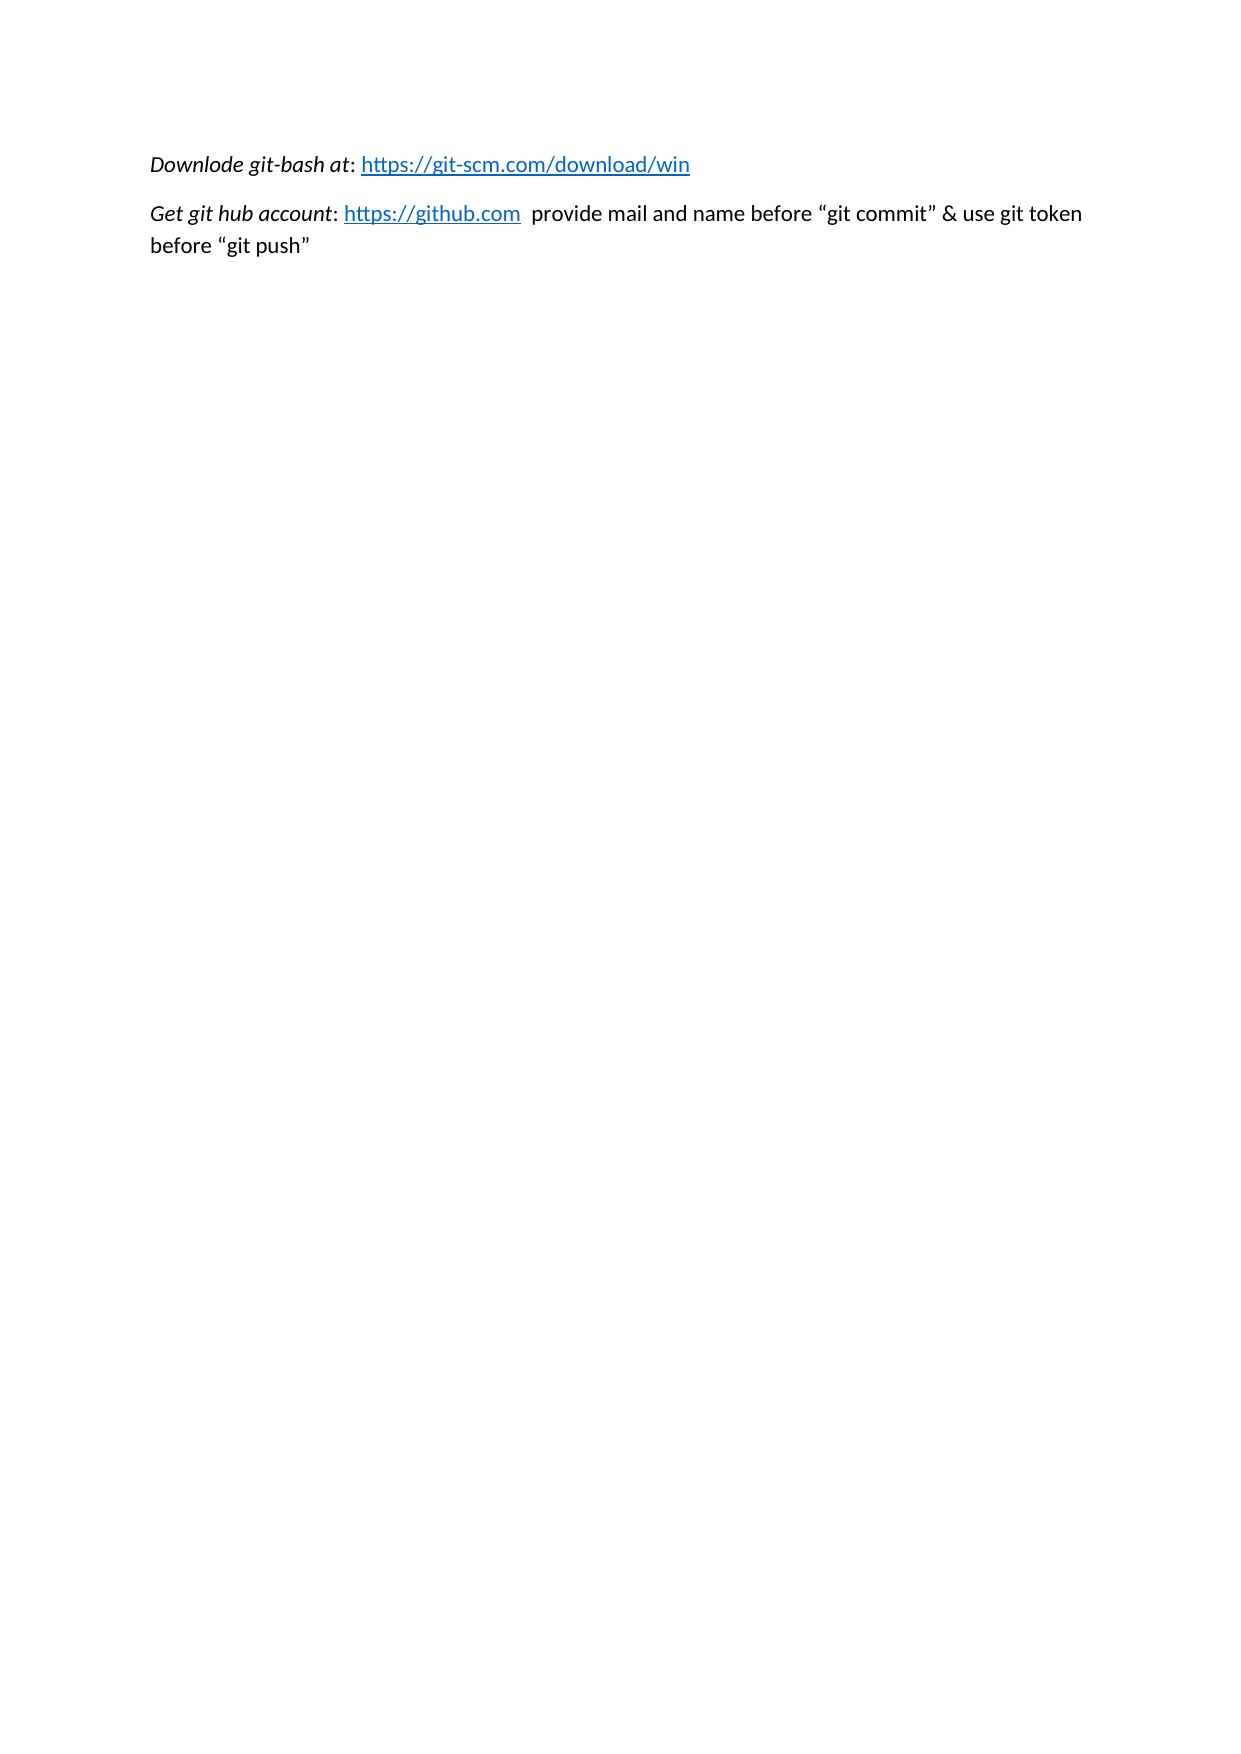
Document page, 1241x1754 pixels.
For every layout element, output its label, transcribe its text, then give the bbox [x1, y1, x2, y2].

text Get git hub account: https://github.com provide mail and name before “git commit” & use git token before “git push” [150, 199, 1090, 259]
text Downlode git-bash at: https://git-scm.com/download/win [150, 150, 1090, 178]
